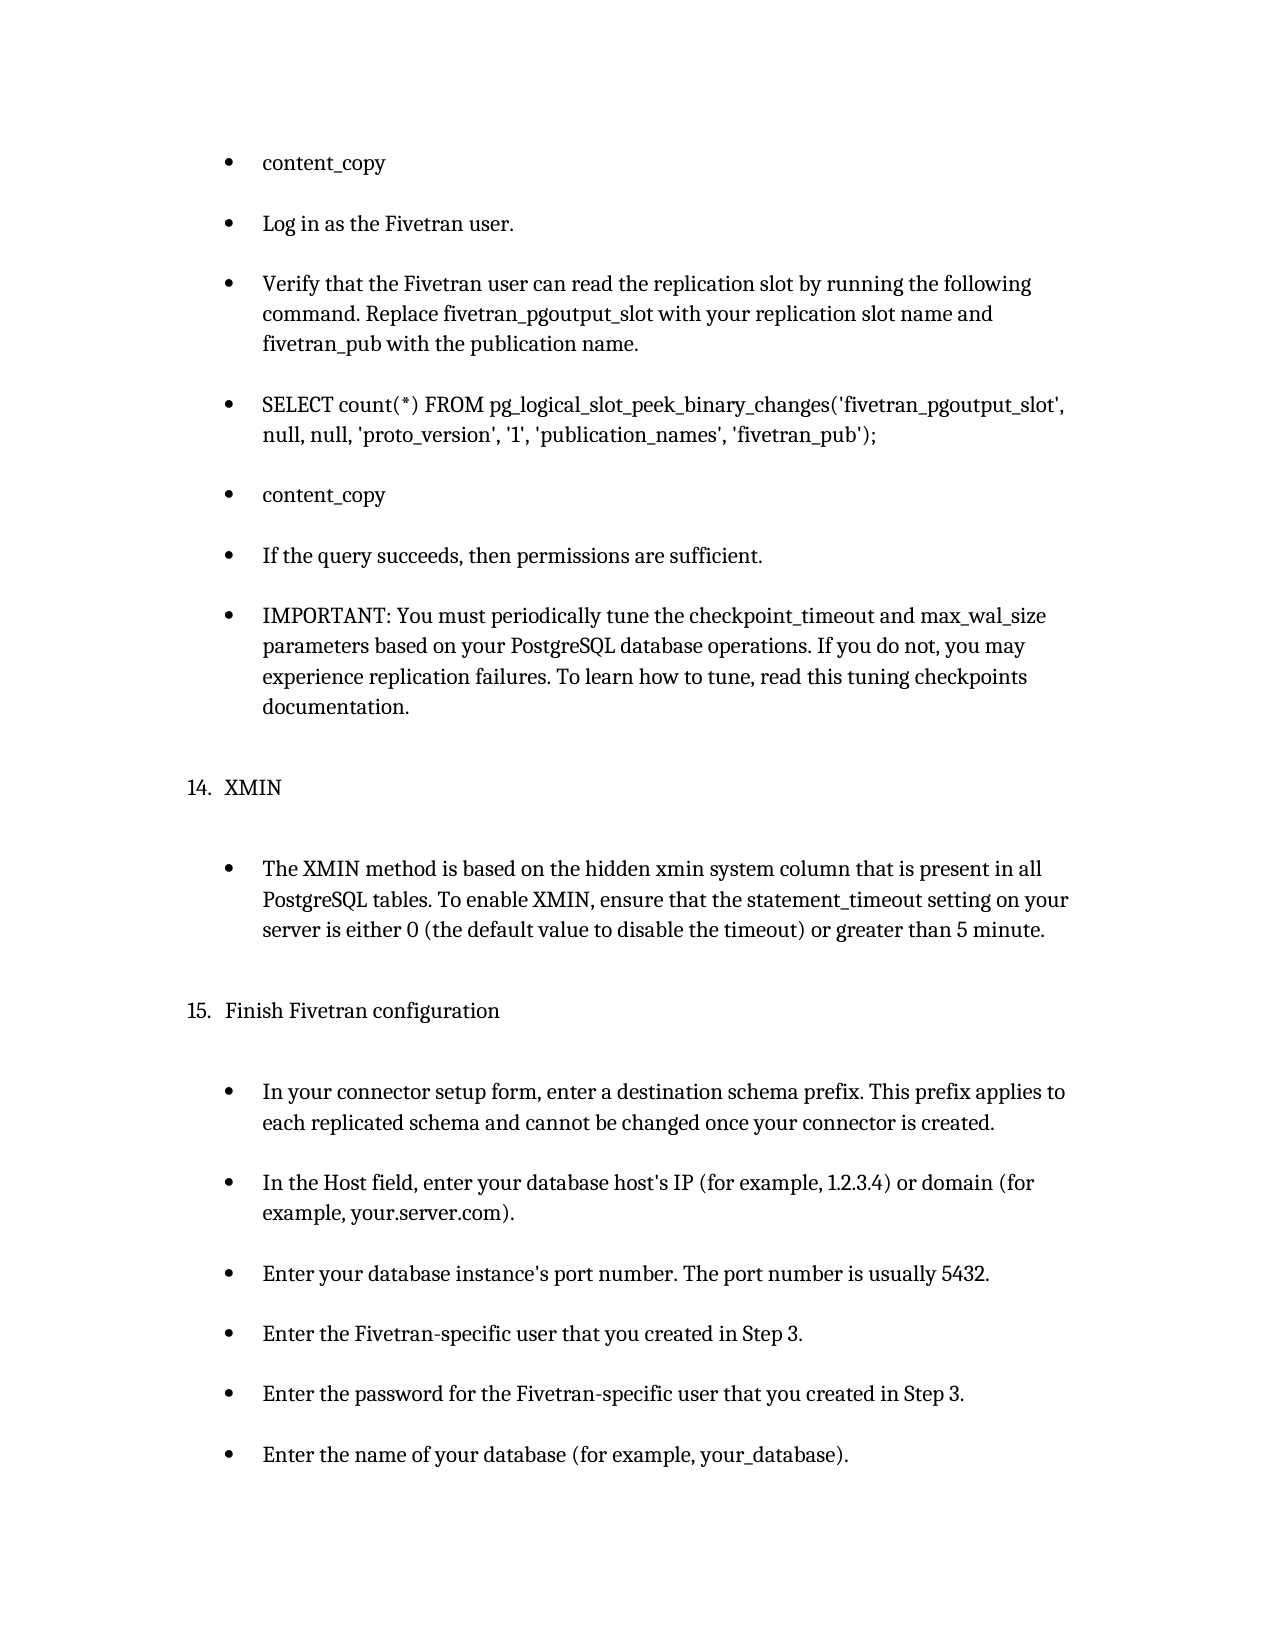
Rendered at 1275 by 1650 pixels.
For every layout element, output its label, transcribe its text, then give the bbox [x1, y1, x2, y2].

list The XMIN method is based on the hidden xmin system column that is present in all PostgreSQL tables. To enable XMIN, ensure that the statement_timeout setting on your server is either 0 (the default value to disable the timeout) or greater than 5 minute. [225, 856, 1087, 973]
list Enter the name of your database (for example, your_database). [225, 1442, 1087, 1498]
list Enter your database instance's port number. The port number is usually 5432. [225, 1260, 1087, 1317]
list content_copy [225, 150, 1087, 207]
list content_copy [225, 482, 1087, 539]
list Verify that the Fivetran user can read the replication slot by running the following command. Replace fivetran_pgoutput_slot with your replication slot name and fivetran_pub with the publication name. [225, 271, 1087, 388]
list Log in as the Fivetran user. [225, 210, 1087, 267]
list XMIN [187, 775, 1087, 832]
list In the Host field, enter your database host's IP (for example, 1.2.3.4) or domain (for example, your.server.com). [225, 1170, 1087, 1257]
list Finish Fivetran configuration [187, 998, 1087, 1054]
list IMPORTANT: You must periodically tune the checkpoint_timeout and max_wal_size parameters based on your PostgreSQL database operations. If you do not, you may experience replication failures. To learn how to tune, read this tuning checkpoints documentation. [225, 603, 1087, 750]
list SELECT count(*) FROM pg_logical_slot_peek_binary_changes('fivetran_pgoutput_slot', null, null, 'proto_version', '1', 'publication_names', 'fivetran_pub'); [225, 392, 1087, 478]
list Enter the Fivetran-specific user that you created in Step 3. [225, 1321, 1087, 1377]
list If the query succeeds, then permissions are sufficient. [225, 543, 1087, 599]
list In your connector setup form, enter a destination schema prefix. This prefix applies to each replicated schema and cannot be changed once your connector is created. [225, 1079, 1087, 1166]
list Enter the password for the Fivetran-specific user that you created in Step 3. [225, 1381, 1087, 1438]
